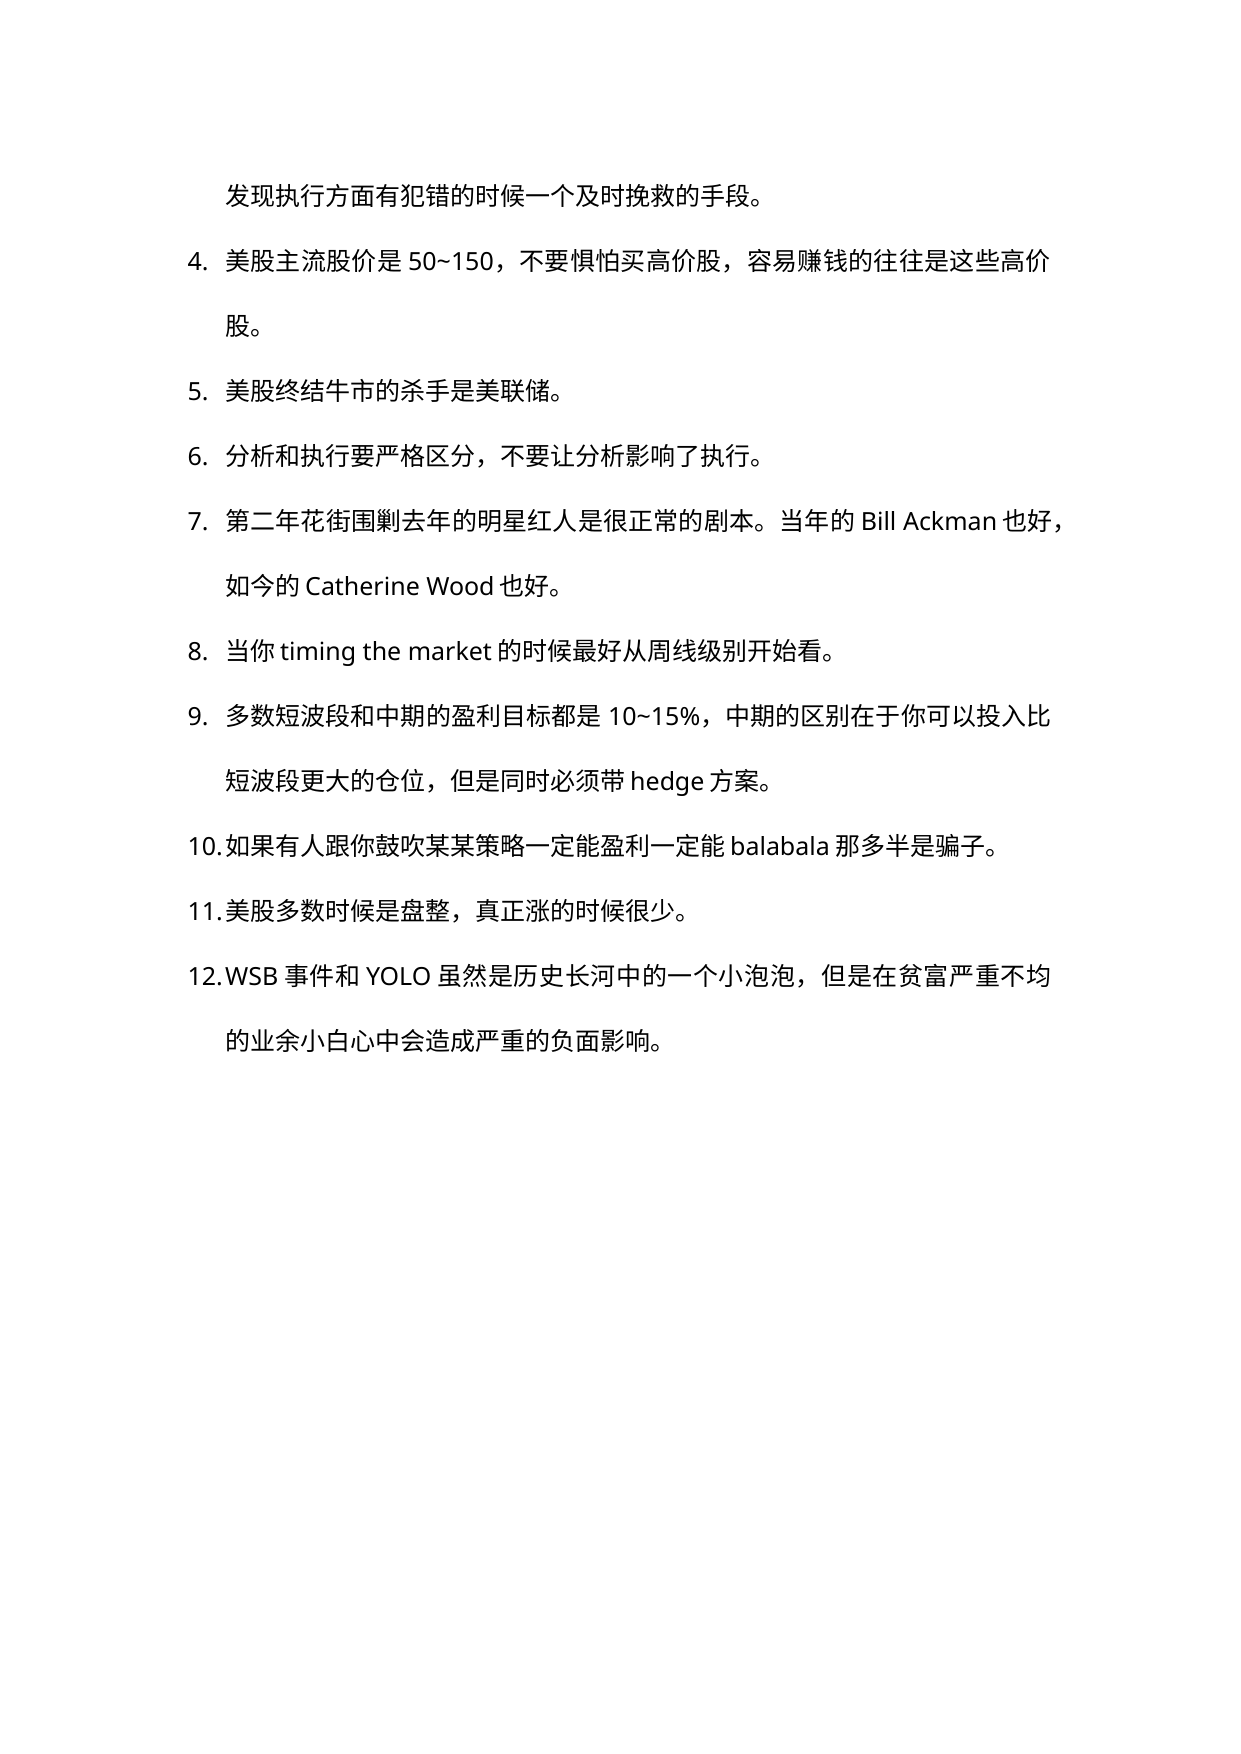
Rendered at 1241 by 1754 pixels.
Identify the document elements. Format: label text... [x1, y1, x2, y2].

list WSB事件和YOLO虽然是历史长河中的一个小泡泡，但是在贫富严重不均的业余小白心中会造成严重的负面影响。 [187, 942, 1053, 1072]
list 美股主流股价是50~150，不要惧怕买高价股，容易赚钱的往往是这些高价股。 [187, 227, 1053, 357]
list 美股多数时候是盘整，真正涨的时候很少。 [187, 877, 1053, 942]
list 多数短波段和中期的盈利目标都是10~15%，中期的区别在于你可以投入比短波段更大的仓位，但是同时必须带hedge方案。 [187, 682, 1053, 812]
list 当你timing the market的时候最好从周线级别开始看。 [187, 617, 1053, 682]
list 美股终结牛市的杀手是美联储。 [187, 357, 1053, 422]
list 分析和执行要严格区分，不要让分析影响了执行。 [187, 422, 1053, 487]
list 如果有人跟你鼓吹某某策略一定能盈利一定能balabala那多半是骗子。 [187, 812, 1053, 877]
list 第二年花街围剿去年的明星红人是很正常的剧本。当年的Bill Ackman也好，如今的Catherine Wood也好。 [187, 487, 1053, 617]
list 绝大部分的收益都是从波段交易中获得的，尽量少做日内，日内交易只是你发现执行方面有犯错的时候一个及时挽救的手段。 [187, 162, 1053, 227]
